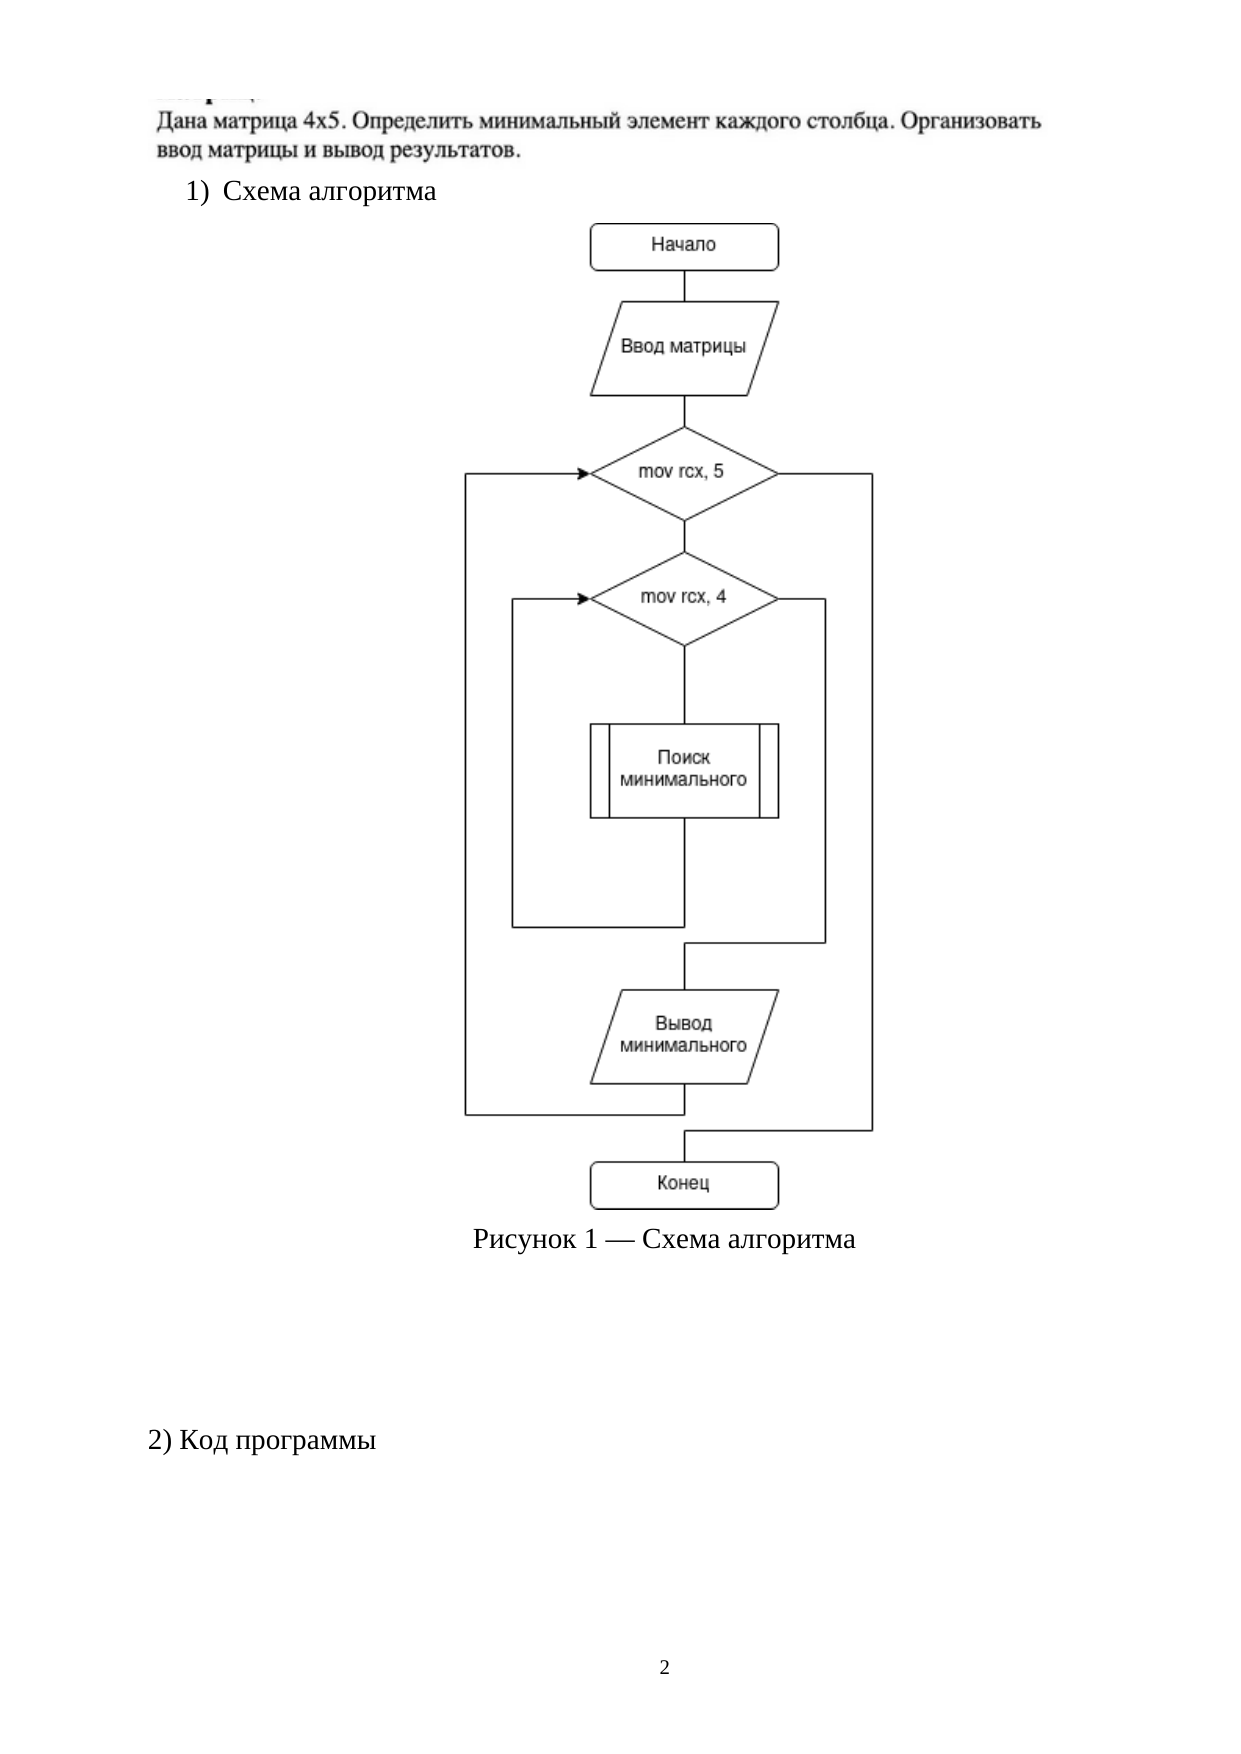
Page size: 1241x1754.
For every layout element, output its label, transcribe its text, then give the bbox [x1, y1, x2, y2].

text Рисунок 1 — Схема алгоритма [148, 1221, 1181, 1255]
picture [454, 223, 875, 1210]
list Схема алгоритма [185, 173, 1181, 206]
picture [147, 99, 1073, 170]
text 2) Код программы [148, 1422, 1181, 1456]
